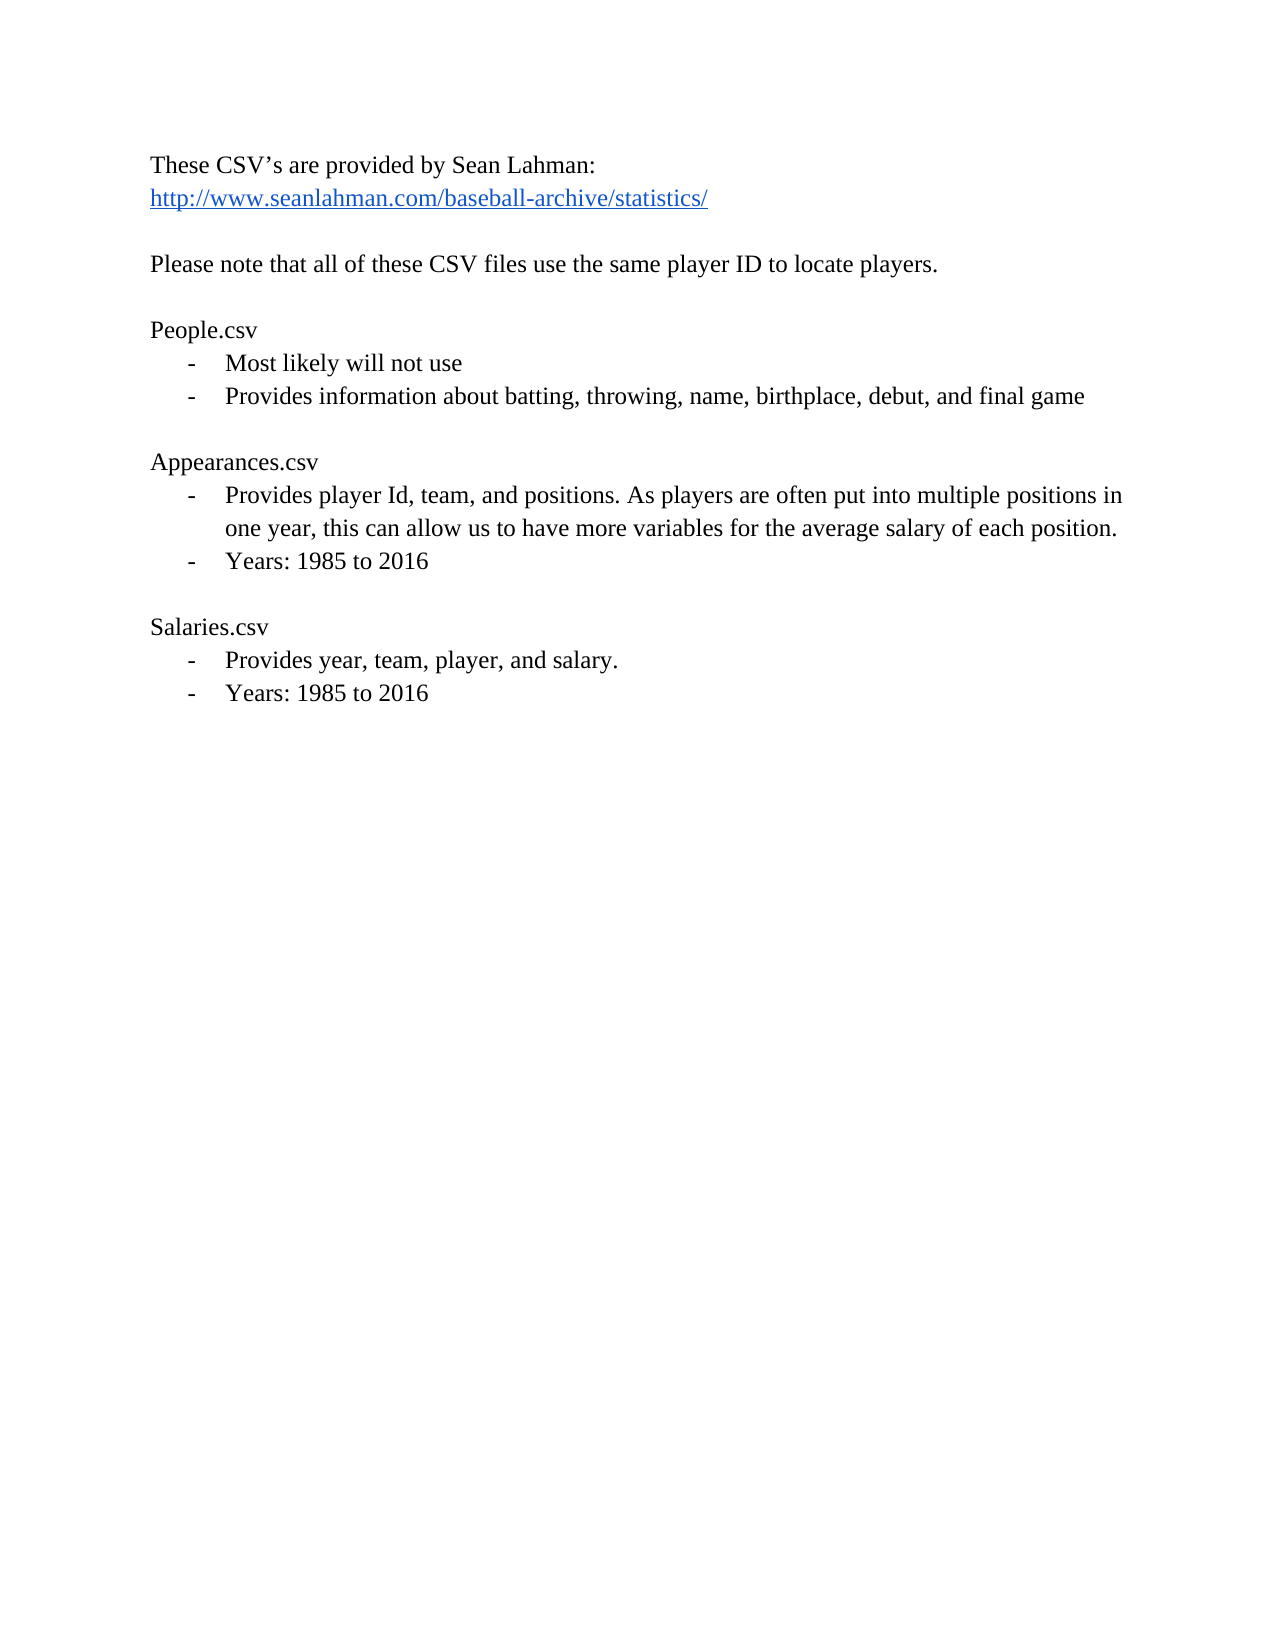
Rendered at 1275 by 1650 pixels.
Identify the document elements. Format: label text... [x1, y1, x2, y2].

list Years: 1985 to 2016 [187, 678, 1125, 707]
list Provides player Id, team, and positions. As players are often put into multiple positions in one year, this can allow us to have more variables for the average salary of each position. [187, 480, 1125, 542]
list Provides information about batting, throwing, name, birthplace, debut, and final game [187, 381, 1125, 410]
text Appearances.csv [150, 447, 1125, 476]
list Provides year, team, player, and salary. [187, 645, 1125, 674]
text People.csv [150, 315, 1125, 344]
list Most likely will not use [187, 348, 1125, 377]
text These CSV’s are provided by Sean Lahman: http://www.seanlahman.com/baseball-archive/statistics/ [150, 150, 1125, 212]
text Please note that all of these CSV files use the same player ID to locate players. [150, 249, 1125, 278]
text Salaries.csv [150, 612, 1125, 641]
list Years: 1985 to 2016 [187, 546, 1125, 575]
